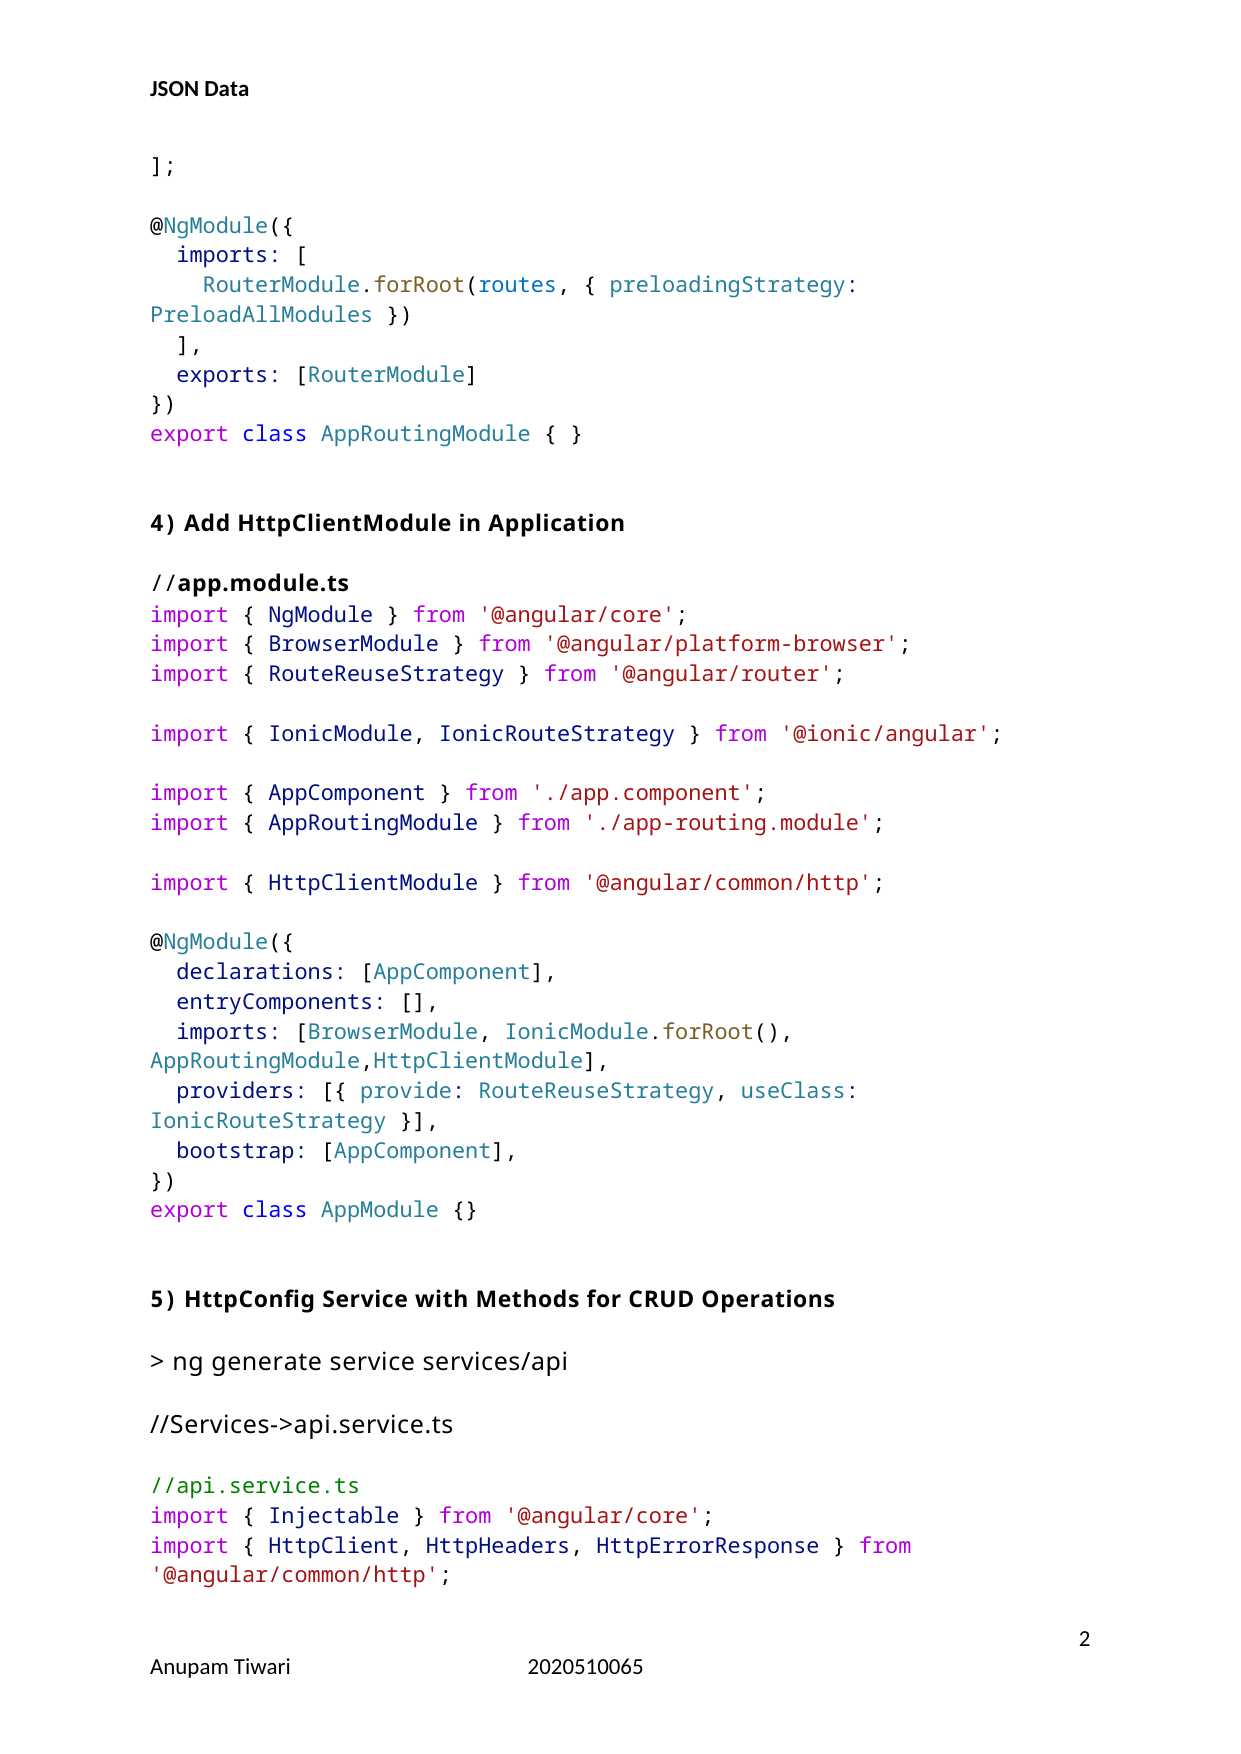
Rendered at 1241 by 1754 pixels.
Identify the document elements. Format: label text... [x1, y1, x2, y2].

subtitle 4) Add HttpClientModule in Application [150, 507, 1090, 538]
text export class AppModule {} [150, 1194, 1090, 1224]
text ]; [150, 150, 1090, 180]
subtitle > ng generate service services/api [150, 1343, 1090, 1378]
text import { AppRoutingModule } from './app-routing.module'; [150, 807, 1090, 837]
text import { HttpClient, HttpHeaders, HttpErrorResponse } from '@angular/common/http'; [150, 1529, 1090, 1589]
text import { NgModule } from '@angular/core'; [150, 598, 1090, 628]
text RouterModule.forRoot(routes, { preloadingStrategy: PreloadAllModules }) [150, 269, 1090, 329]
text //api.service.ts [150, 1470, 1090, 1500]
text import { RouteReuseStrategy } from '@angular/router'; [150, 658, 1090, 688]
text import { HttpClientModule } from '@angular/common/http'; [150, 867, 1090, 896]
text @NgModule({ [150, 926, 1090, 956]
text @NgModule({ [150, 209, 1090, 239]
text import { Injectable } from '@angular/core'; [150, 1500, 1090, 1529]
text bootstrap: [AppComponent], [150, 1135, 1090, 1164]
text imports: [ [150, 239, 1090, 269]
text import { IonicModule, IonicRouteStrategy } from '@ionic/angular'; [150, 718, 1090, 747]
text imports: [BrowserModule, IonicModule.forRoot(), AppRoutingModule,HttpClientModule], [150, 1016, 1090, 1075]
subtitle //Services->api.service.ts [150, 1407, 1090, 1441]
text export class AppRoutingModule { } [150, 418, 1090, 448]
text exports: [RouterModule] [150, 358, 1090, 388]
text import { AppComponent } from './app.component'; [150, 777, 1090, 807]
text }) [150, 388, 1090, 418]
text ], [150, 329, 1090, 358]
text providers: [{ provide: RouteReuseStrategy, useClass: IonicRouteStrategy }], [150, 1075, 1090, 1135]
text //app.module.ts [150, 567, 1090, 598]
text entryComponents: [], [150, 986, 1090, 1016]
subtitle 5) HttpConfig Service with Methods for CRUD Operations [150, 1283, 1090, 1314]
text declarations: [AppComponent], [150, 956, 1090, 986]
text import { BrowserModule } from '@angular/platform-browser'; [150, 628, 1090, 658]
text }) [150, 1164, 1090, 1194]
